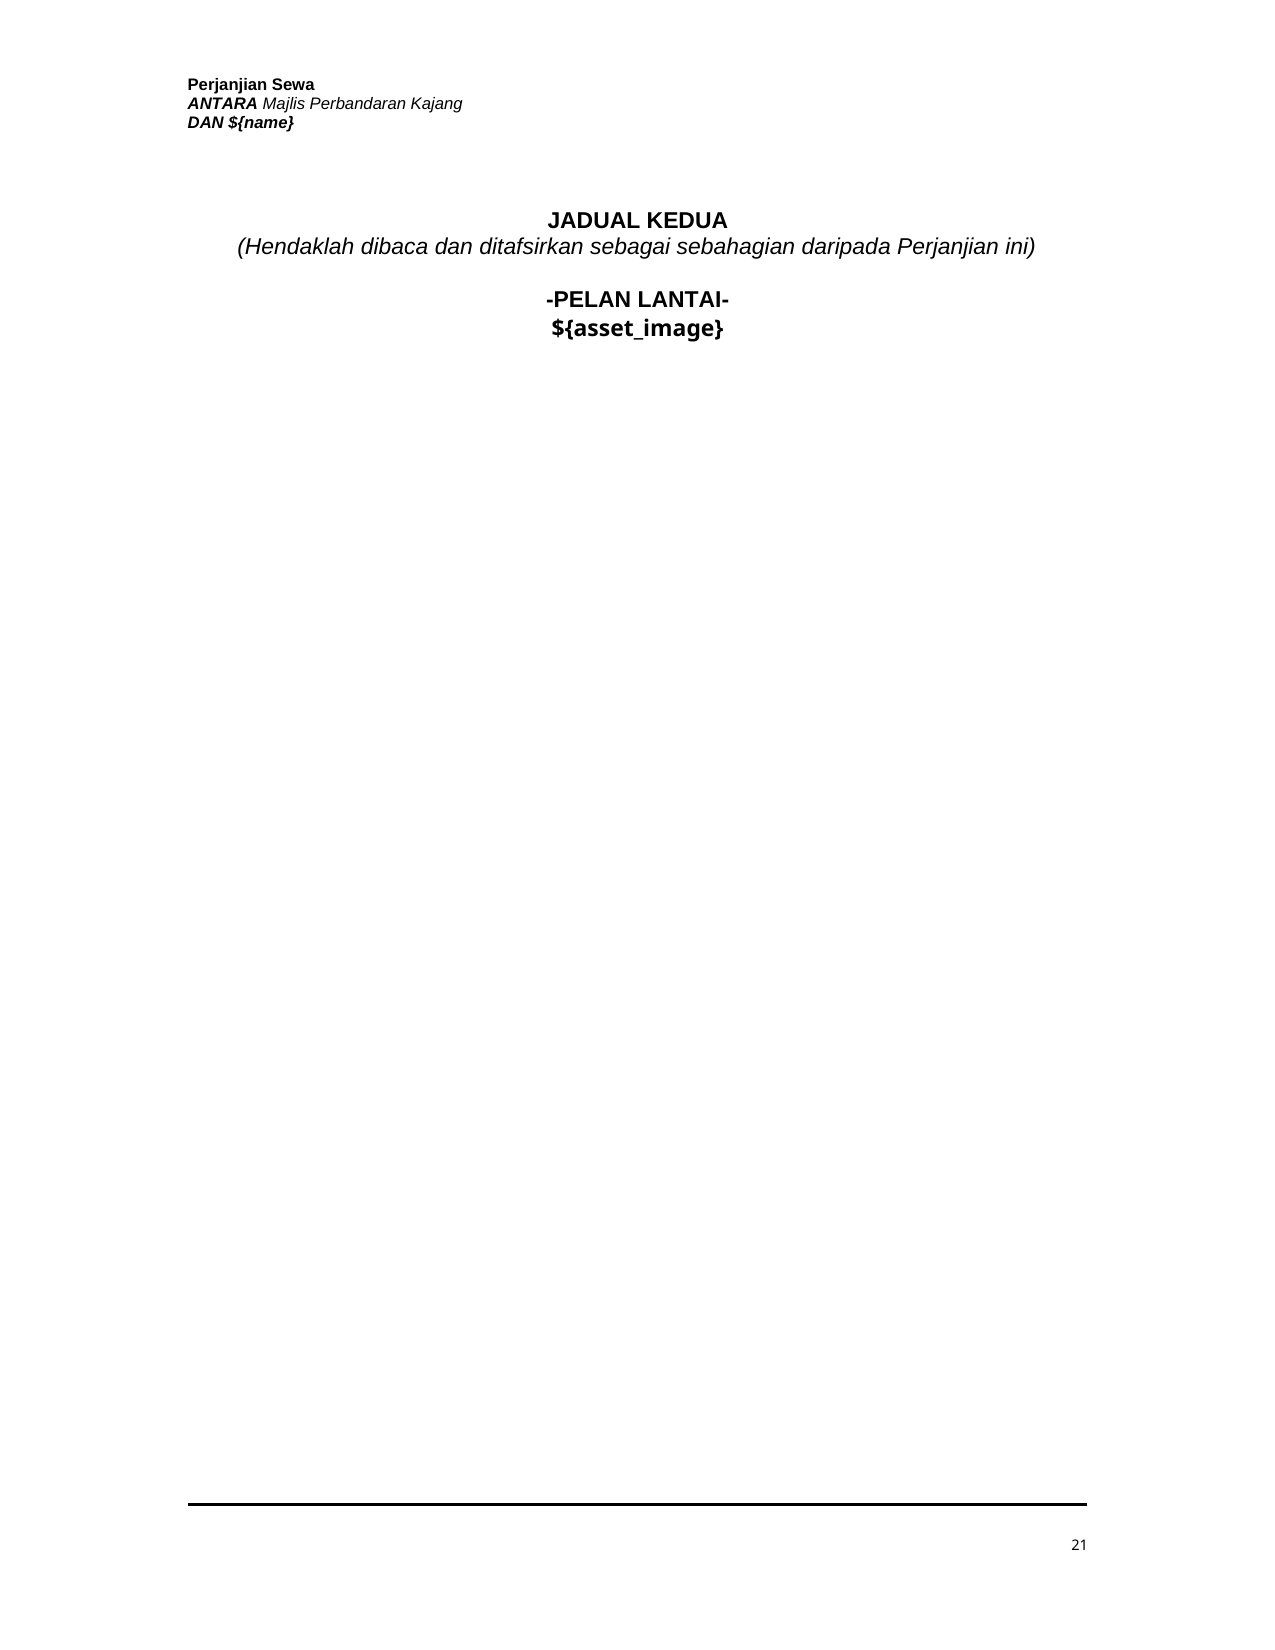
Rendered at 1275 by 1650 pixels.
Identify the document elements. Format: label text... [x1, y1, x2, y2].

text ${asset_image} [187, 312, 1087, 343]
text JADUAL KEDUA [187, 207, 1087, 233]
text -PELAN LANTAI- [187, 286, 1087, 312]
text (Hendaklah dibaca dan ditafsirkan sebagai sebahagian daripada Perjanjian ini) [187, 233, 1087, 259]
